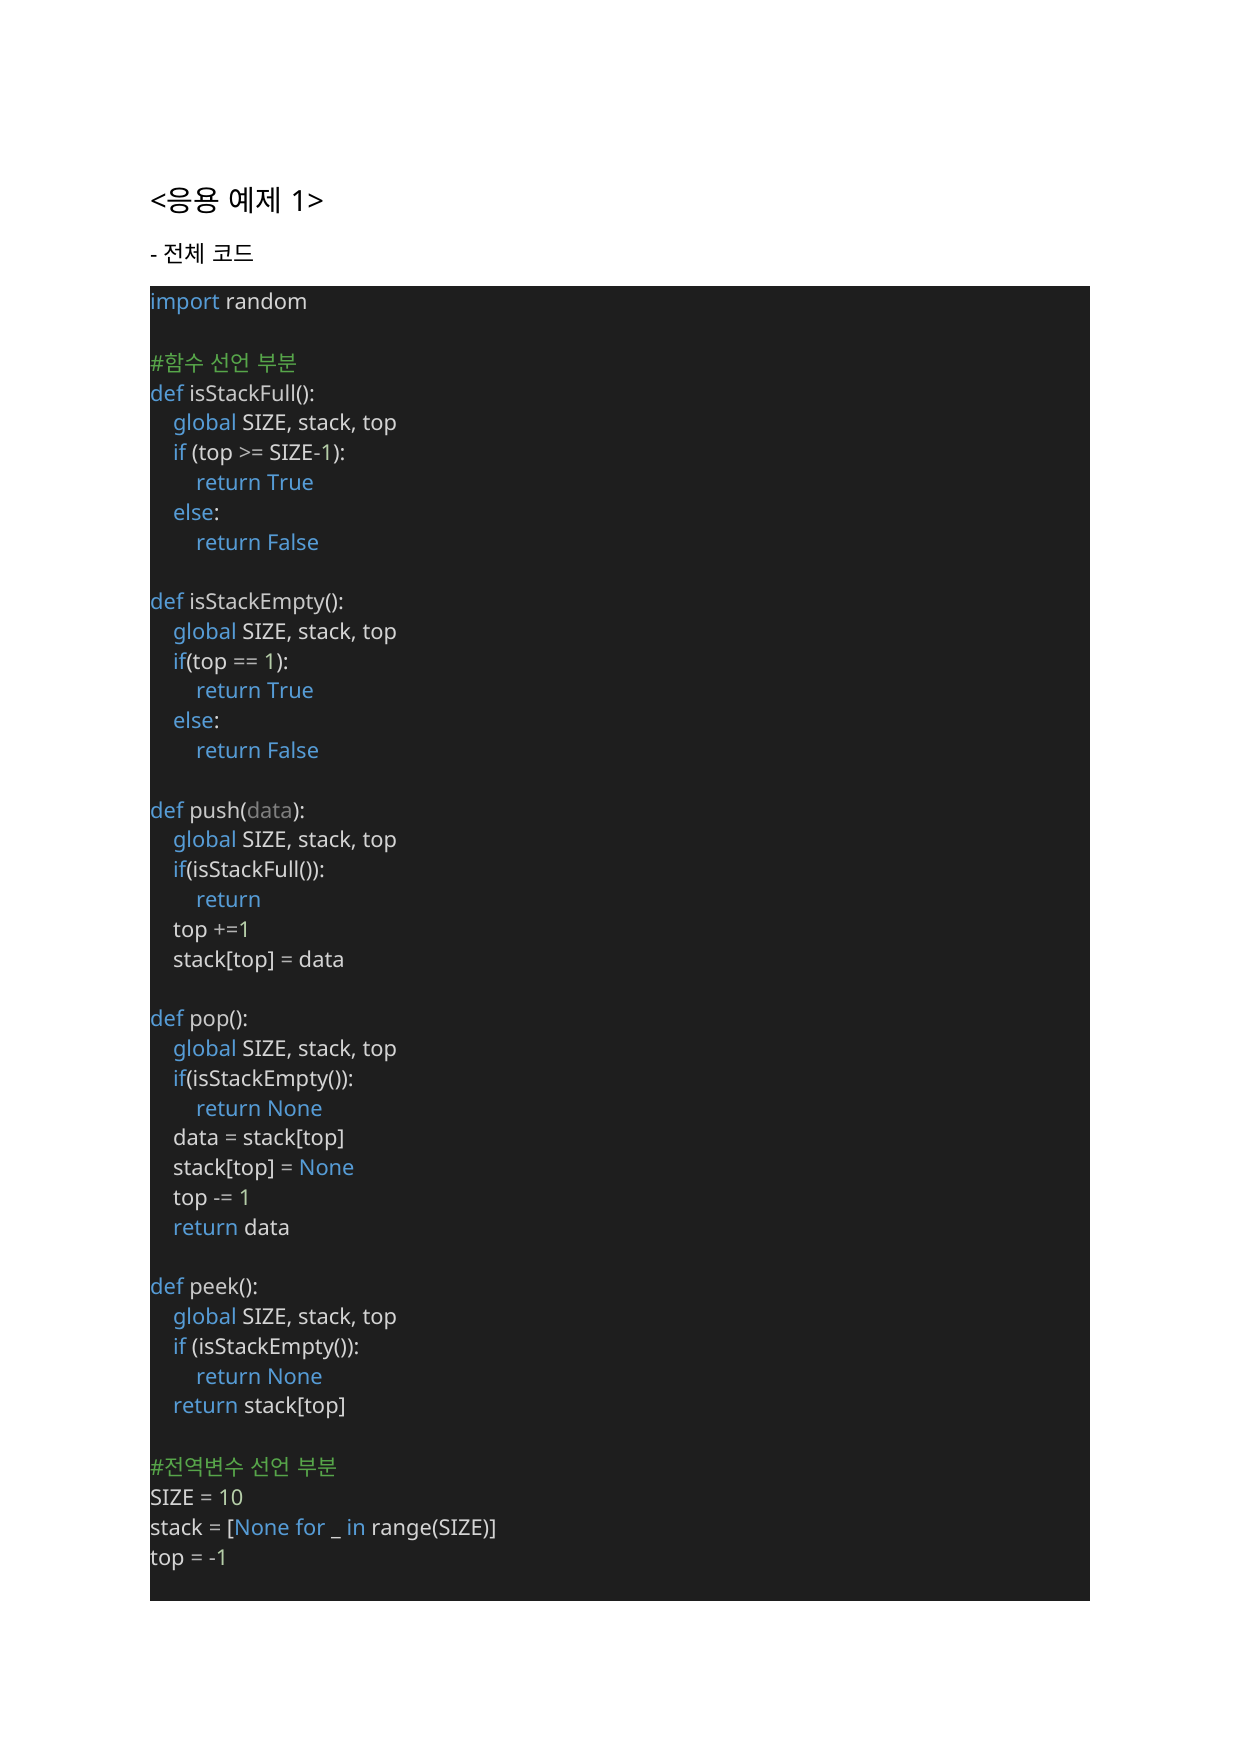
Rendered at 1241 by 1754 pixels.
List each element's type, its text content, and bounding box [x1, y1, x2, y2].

text stack = [None for _ in range(SIZE)] [150, 1512, 1090, 1541]
text import random [150, 286, 1090, 316]
text return stack[top] [150, 1391, 1090, 1420]
text return None [150, 1093, 1090, 1122]
text #함수 선언 부분 [150, 346, 1090, 378]
text if (isStackEmpty()): [150, 1331, 1090, 1361]
text if(isStackFull()): [150, 854, 1090, 884]
text def pop(): [150, 1003, 1090, 1033]
text def push(data): [150, 795, 1090, 824]
text data = stack[top] [150, 1122, 1090, 1152]
text def isStackFull(): [150, 378, 1090, 407]
text - 전체 코드 [150, 236, 1090, 269]
text stack[top] = data [150, 944, 1090, 973]
text SIZE = 10 [150, 1482, 1090, 1512]
text stack[top] = None [150, 1152, 1090, 1182]
text return True [150, 467, 1090, 497]
text return True [150, 676, 1090, 705]
text if (top >= SIZE-1): [150, 437, 1090, 467]
text global SIZE, stack, top [150, 1301, 1090, 1331]
text def peek(): [150, 1271, 1090, 1301]
text global SIZE, stack, top [150, 824, 1090, 854]
text return data [150, 1212, 1090, 1242]
text def isStackEmpty(): [150, 586, 1090, 616]
text return False [150, 527, 1090, 556]
text return False [150, 735, 1090, 765]
text else: [150, 705, 1090, 735]
text else: [150, 497, 1090, 527]
text return None [150, 1361, 1090, 1391]
text if(top == 1): [150, 646, 1090, 676]
text return [150, 884, 1090, 914]
text top +=1 [150, 914, 1090, 944]
text global SIZE, stack, top [150, 616, 1090, 646]
text <응용 예제 1> [150, 177, 1090, 219]
text if(isStackEmpty()): [150, 1063, 1090, 1093]
text top = -1 [150, 1541, 1090, 1571]
text top -= 1 [150, 1182, 1090, 1212]
text #전역변수 선언 부분 [150, 1450, 1090, 1482]
text global SIZE, stack, top [150, 407, 1090, 437]
text global SIZE, stack, top [150, 1033, 1090, 1063]
